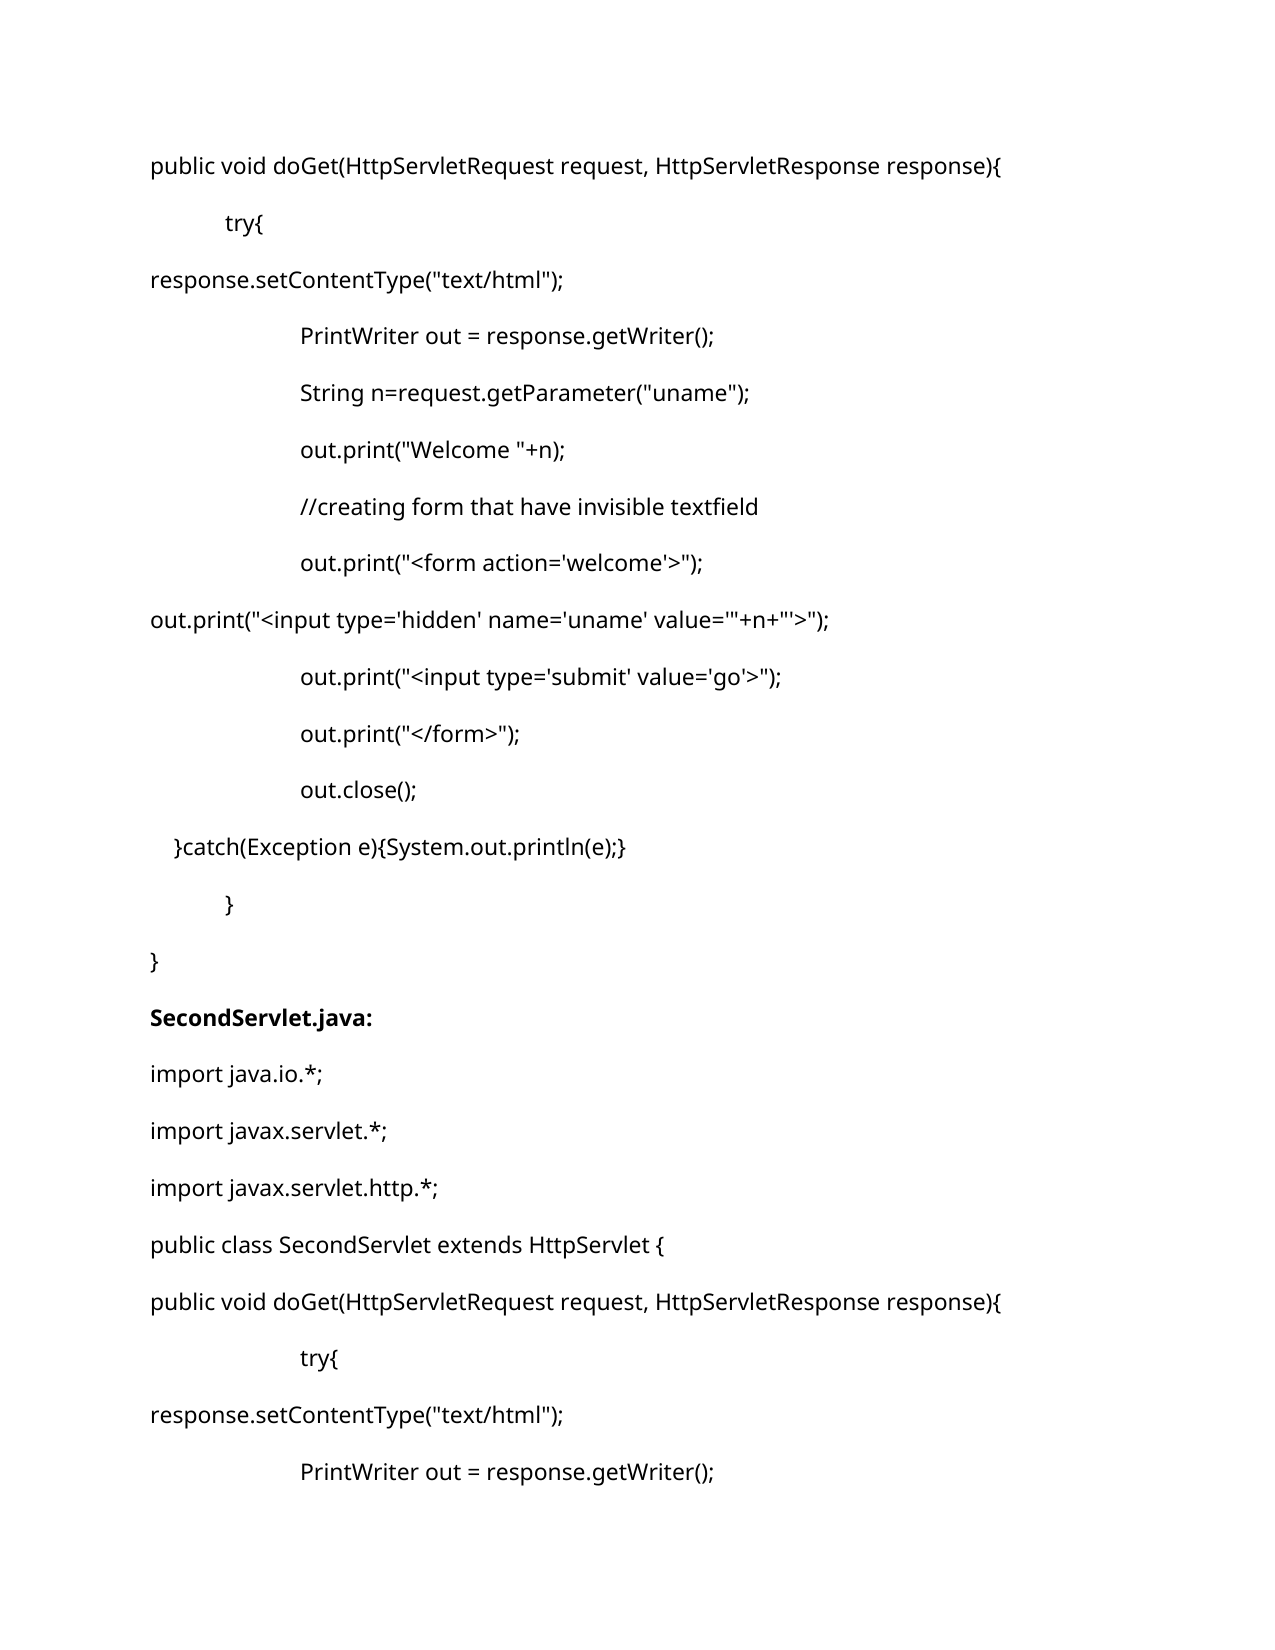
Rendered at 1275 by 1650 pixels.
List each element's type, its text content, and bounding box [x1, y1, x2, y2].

text public void doGet(HttpServletRequest request, HttpServletResponse response){ [150, 150, 1125, 181]
text public class SecondServlet extends HttpServlet { [150, 1229, 1125, 1260]
text import java.io.*; [150, 1058, 1125, 1089]
text } [150, 945, 1125, 976]
text out.print("</form>"); [150, 718, 1125, 749]
text response.setContentType("text/html"); [150, 263, 1125, 295]
text PrintWriter out = response.getWriter(); [150, 1456, 1125, 1487]
text out.print("<input type='submit' value='go'>"); [150, 661, 1125, 692]
text try{ [150, 207, 1125, 238]
text public void doGet(HttpServletRequest request, HttpServletResponse response){ [150, 1285, 1125, 1317]
text out.print("Welcome "+n); [150, 434, 1125, 465]
text //creating form that have invisible textfield [150, 491, 1125, 522]
text out.close(); [150, 774, 1125, 806]
text import javax.servlet.http.*; [150, 1172, 1125, 1203]
text String n=request.getParameter("uname"); [150, 377, 1125, 408]
text try{ [150, 1342, 1125, 1373]
text } [150, 888, 1125, 919]
text PrintWriter out = response.getWriter(); [150, 320, 1125, 352]
text }catch(Exception e){System.out.println(e);} [150, 831, 1125, 862]
text response.setContentType("text/html"); [150, 1399, 1125, 1430]
text out.print("<form action='welcome'>"); [150, 547, 1125, 579]
text SecondServlet.java: [150, 1002, 1125, 1033]
text out.print("<input type='hidden' name='uname' value='"+n+"'>"); [150, 604, 1125, 635]
text import javax.servlet.*; [150, 1115, 1125, 1146]
